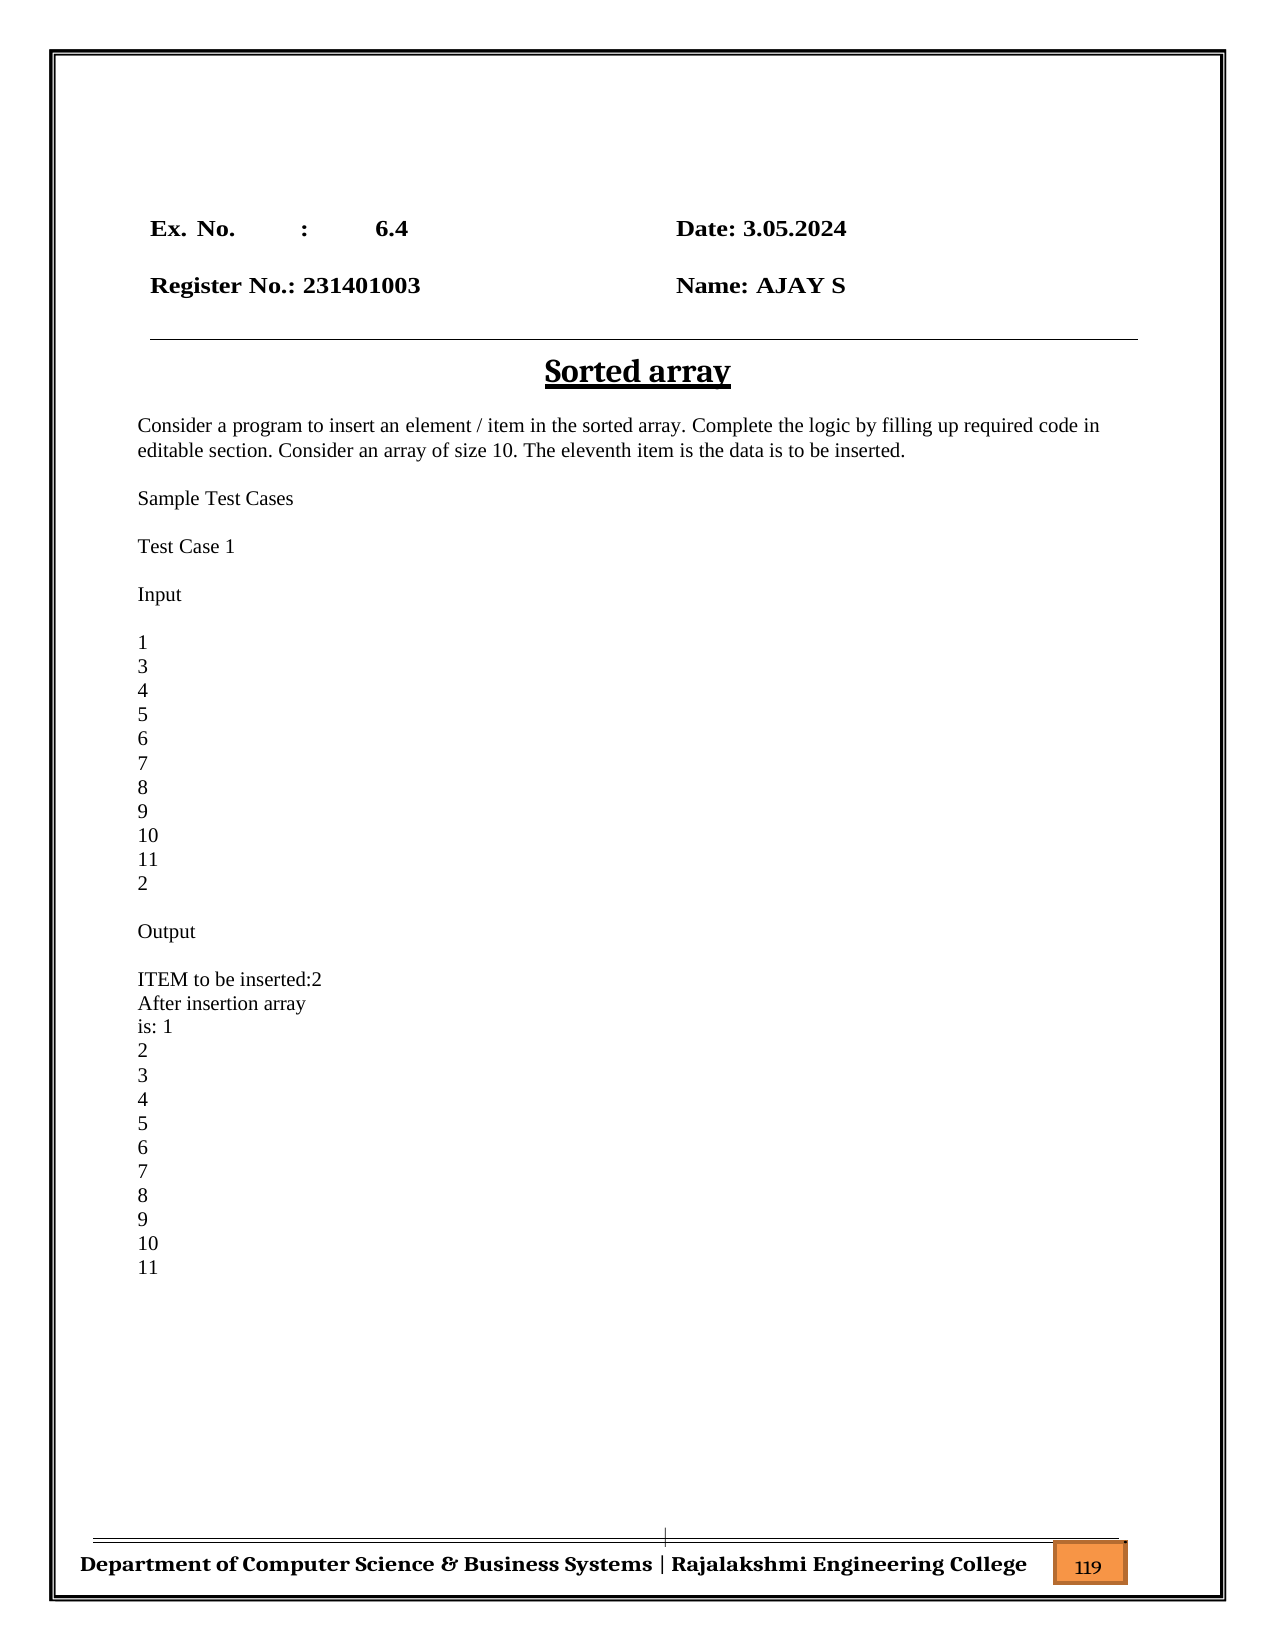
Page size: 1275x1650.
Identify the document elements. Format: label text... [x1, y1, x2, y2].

text 11 [137, 1255, 1202, 1279]
text 4 [137, 678, 1202, 702]
text 7 [137, 1159, 1202, 1183]
text Output [137, 919, 1202, 943]
text Consider a program to insert an element / item in the sorted array. Complete the logic by filling up required code in editable section. Consider an array of size 10. The eleventh item is the data is to be inserted. [137, 413, 1108, 462]
text 9 [137, 799, 1202, 823]
text 6 [137, 726, 1202, 750]
text 10 [137, 1231, 1202, 1255]
text 3 [137, 654, 1202, 678]
text 5 [137, 1111, 1202, 1135]
text Input [137, 582, 1202, 606]
subtitle Sorted array [425, 352, 851, 390]
text 2 [137, 1038, 1202, 1062]
text 8 [137, 1183, 1202, 1207]
text 1 [137, 630, 1202, 654]
text 11 [137, 847, 1202, 871]
text 9 [137, 1207, 1202, 1231]
text Department of Computer Science & Business Systems | Rajalakshmi Engineering College 119 [80, 1549, 1202, 1577]
text 4 [137, 1087, 1202, 1111]
text Ex. No. : 6.4 Date: 3.05.2024 [150, 215, 1202, 241]
text Register No.: 231401003 Name: AJAY S [150, 272, 1202, 299]
text 8 [137, 774, 1202, 799]
text 10 [137, 823, 1202, 847]
text Sample Test Cases Test Case 1 [137, 486, 324, 558]
text . [69, 1525, 1128, 1549]
text 5 [137, 702, 1202, 726]
text 2 [137, 871, 1202, 895]
text ITEM to be inserted:2 After insertion array is: 1 [137, 967, 329, 1038]
text 6 [137, 1135, 1202, 1159]
text 3 [137, 1063, 1202, 1087]
text 7 [137, 750, 1202, 774]
